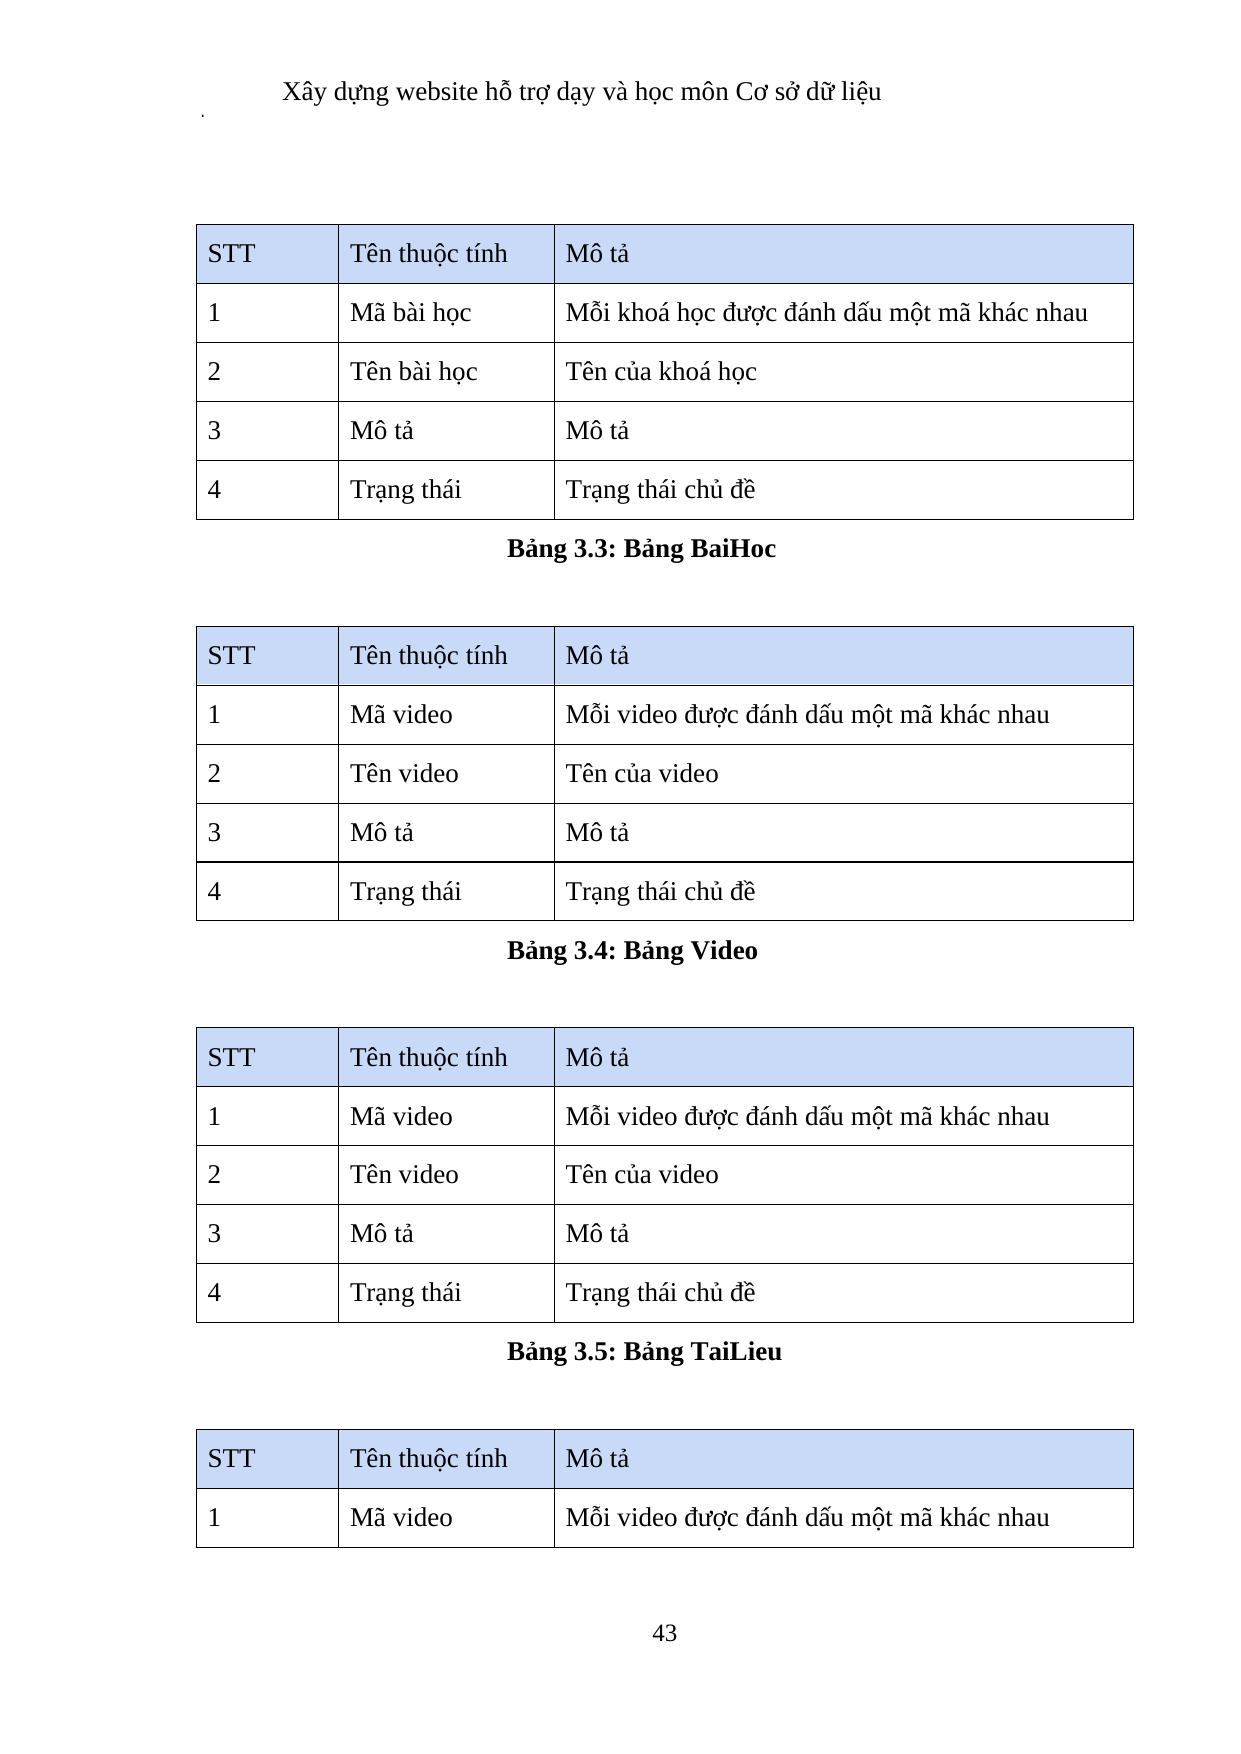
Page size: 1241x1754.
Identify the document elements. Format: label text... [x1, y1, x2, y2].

table_cell Tên của khoá học [555, 343, 1133, 401]
table_cell Mã video [339, 1489, 554, 1547]
table_header STT [197, 627, 338, 684]
table_header STT [197, 225, 338, 283]
table_cell 4 [197, 461, 338, 519]
table_cell Mã bài học [339, 284, 554, 342]
table_cell Tên của video [555, 745, 1133, 802]
table_header Tên thuộc tính [339, 627, 554, 684]
table_cell Trạng thái chủ đề [555, 461, 1133, 519]
table_cell Trạng thái [339, 1264, 554, 1322]
table_cell 2 [197, 745, 338, 802]
table_cell Trạng thái chủ đề [555, 863, 1133, 920]
table_cell 2 [197, 343, 338, 401]
table_cell Mô tả [339, 402, 554, 460]
table_cell Mã video [339, 1087, 554, 1145]
table_cell Mô tả [555, 804, 1133, 861]
table_cell 1 [197, 284, 338, 342]
table_cell Mô tả [555, 1205, 1133, 1263]
table_cell 3 [197, 1205, 338, 1263]
table_header STT [197, 1430, 338, 1488]
table_cell Trạng thái [339, 461, 554, 519]
table_header Mô tả [555, 1430, 1133, 1488]
table_header Tên thuộc tính [339, 1028, 554, 1086]
table_cell Trạng thái chủ đề [555, 1264, 1133, 1322]
table_cell 3 [197, 402, 338, 460]
table_header Mô tả [555, 627, 1133, 684]
table_cell Mô tả [339, 804, 554, 861]
table_cell 4 [197, 863, 338, 920]
table_cell Trạng thái [339, 863, 554, 920]
table_cell 1 [197, 1489, 338, 1547]
table_cell Tên video [339, 1146, 554, 1204]
table_cell Mã video [339, 686, 554, 743]
table_cell 3 [197, 804, 338, 861]
table_header STT [197, 1028, 338, 1086]
text Bảng 3.3: Bảng BaiHoc [207, 532, 1122, 563]
table_header Tên thuộc tính [339, 225, 554, 283]
table_cell Tên bài học [339, 343, 554, 401]
table_header Mô tả [555, 1028, 1133, 1086]
table_cell Mô tả [555, 402, 1133, 460]
text Bảng 3.5: Bảng TaiLieu [207, 1336, 1122, 1367]
table_header Tên thuộc tính [339, 1430, 554, 1488]
table_cell 1 [197, 686, 338, 743]
table_cell 4 [197, 1264, 338, 1322]
table_cell Mỗi video được đánh dấu một mã khác nhau [555, 1087, 1133, 1145]
table_header Mô tả [555, 225, 1133, 283]
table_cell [555, 1489, 1133, 1547]
table_cell Tên video [339, 745, 554, 802]
text Bảng 3.4: Bảng Video [207, 934, 1122, 965]
table_cell 1 [197, 1087, 338, 1145]
table_cell 2 [197, 1146, 338, 1204]
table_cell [555, 284, 1133, 342]
table_cell Mô tả [339, 1205, 554, 1263]
table_cell Tên của video [555, 1146, 1133, 1204]
table_cell Mỗi video được đánh dấu một mã khác nhau [555, 686, 1133, 743]
